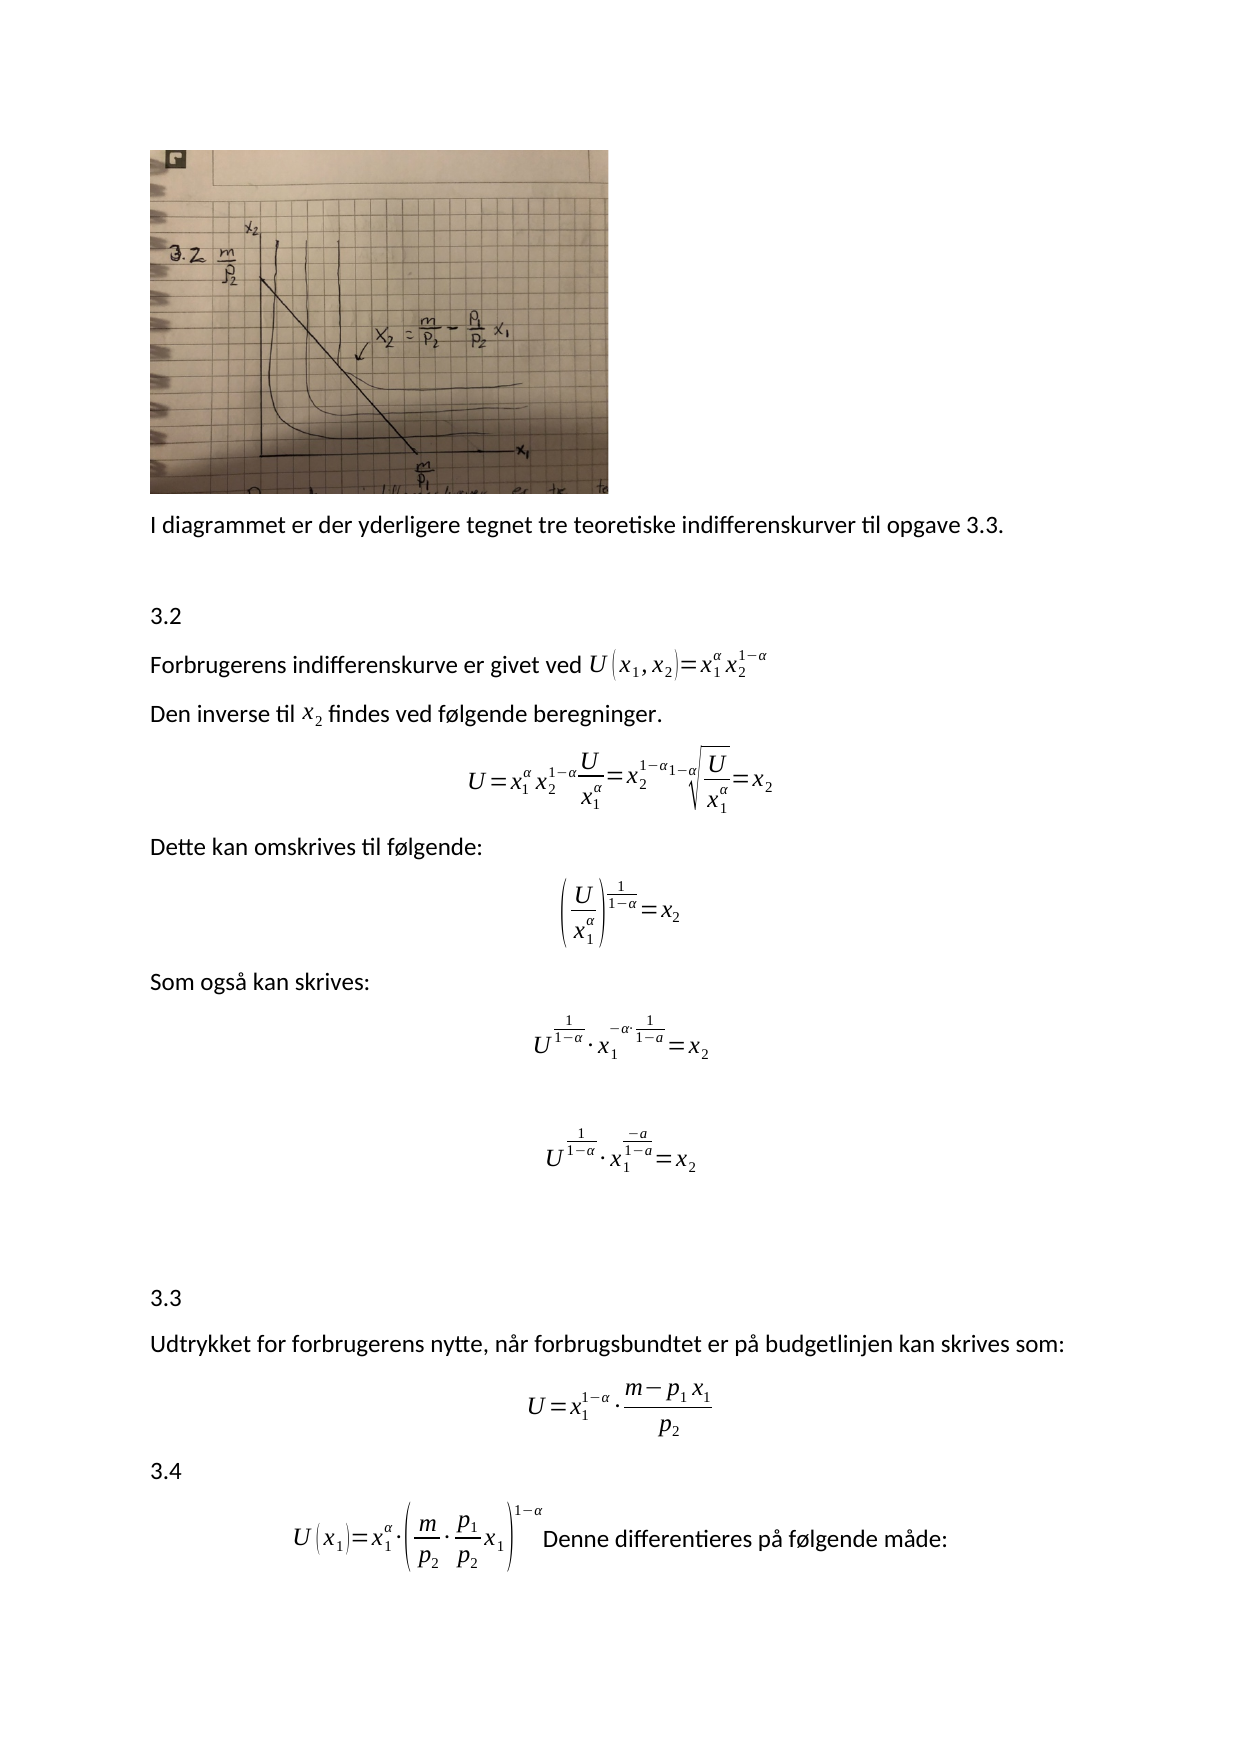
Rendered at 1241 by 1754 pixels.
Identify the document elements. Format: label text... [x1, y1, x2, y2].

text Den inverse til findes ved følgende beregninger. [150, 698, 1090, 729]
text Som også kan skrives: [150, 966, 1090, 996]
text Dette kan omskrives til følgende: [150, 832, 1090, 862]
text Denne differentieres på følgende måde: [150, 1501, 1090, 1575]
text 3.4 [150, 1456, 1090, 1486]
picture [150, 150, 609, 494]
text I diagrammet er der yderligere tegnet tre teoretiske indifferenskurver til opgave 3.3. [150, 509, 1090, 539]
text 3.2 [150, 600, 1090, 631]
text Udtrykket for forbrugerens nytte, når forbrugsbundtet er på budgetlinjen kan skrives som: [150, 1328, 1090, 1359]
text 3.3 [150, 1282, 1090, 1313]
text Forbrugerens indifferenskurve er givet ved [150, 646, 1090, 683]
